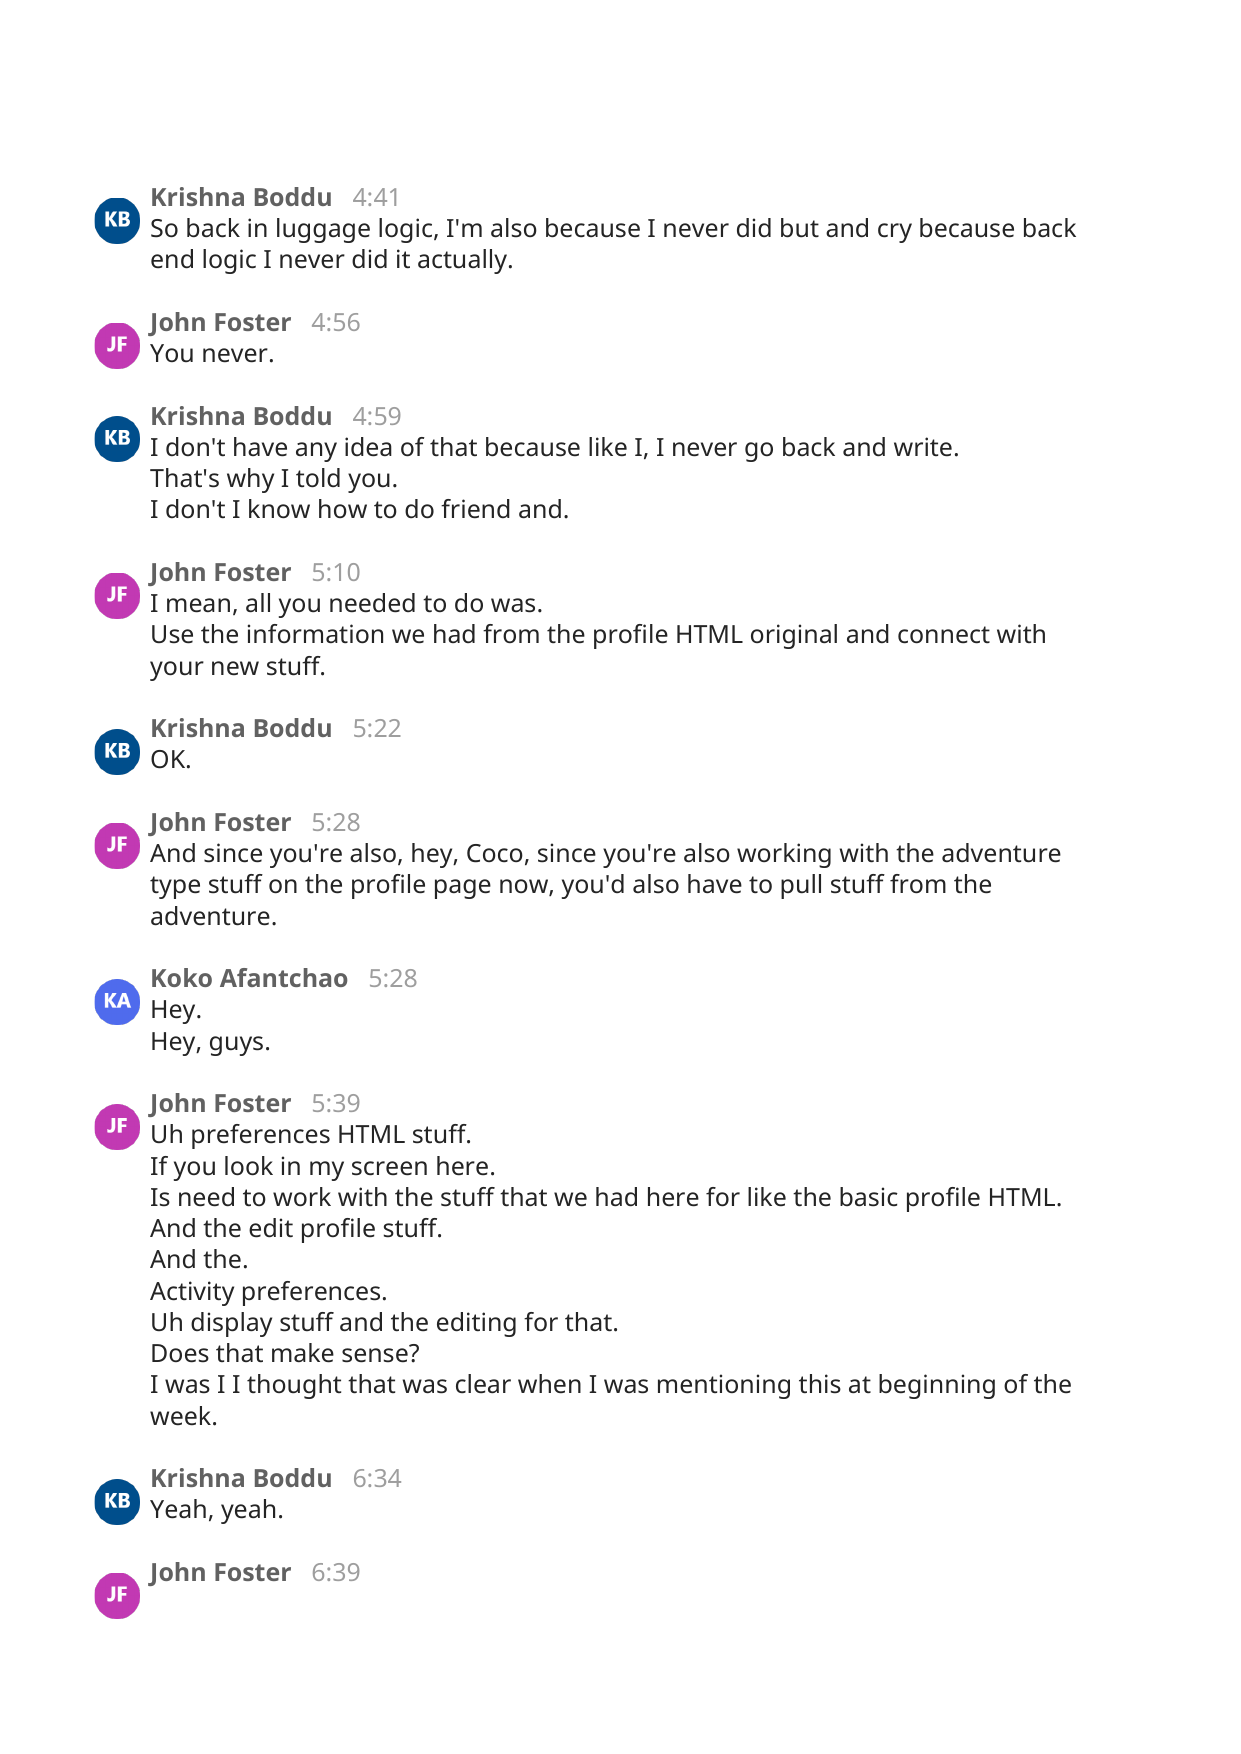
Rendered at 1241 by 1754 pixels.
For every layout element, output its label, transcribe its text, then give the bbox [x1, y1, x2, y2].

picture [94, 416, 140, 462]
picture [94, 323, 140, 369]
text John Foster 5:10 I mean, all you needed to do was. Use the information we had from the profile HTML original and connect with your new stuff. [150, 525, 1090, 681]
text John Foster 4:56 You never. [150, 275, 1090, 369]
picture [94, 729, 140, 775]
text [150, 1525, 1090, 1587]
text Koko Afantchao 5:28 Hey. Hey, guys. [150, 931, 1090, 1056]
text Krishna Boddu 6:34 Yeah, yeah. [150, 1431, 1090, 1525]
text Krishna Boddu 4:59 I don't have any idea of that because like I, I never go back and write. That's why I told you. I don't I know how to do friend and. [150, 369, 1090, 525]
picture [94, 823, 140, 869]
picture [94, 1479, 140, 1525]
text Krishna Boddu 5:22 OK. [150, 681, 1090, 775]
text John Foster 5:39 Uh preferences HTML stuff. If you look in my screen here. Is need to work with the stuff that we had here for like the basic profile HTML. And the edit profile stuff. And the. Activity preferences. Uh display stuff and the editing for that. Does that make sense? I was I I thought that was clear when I was mentioning this at beginning of the week. [150, 1056, 1090, 1431]
picture [94, 573, 140, 619]
picture [94, 198, 140, 244]
text Krishna Boddu 4:41 So back in luggage logic, I'm also because I never did but and cry because back end logic I never did it actually. [150, 150, 1090, 275]
picture [94, 979, 140, 1025]
picture [94, 1104, 140, 1150]
text John Foster 5:28 And since you're also, hey, Coco, since you're also working with the adventure type stuff on the profile page now, you'd also have to pull stuff from the adventure. [150, 775, 1090, 931]
picture [94, 1573, 140, 1619]
